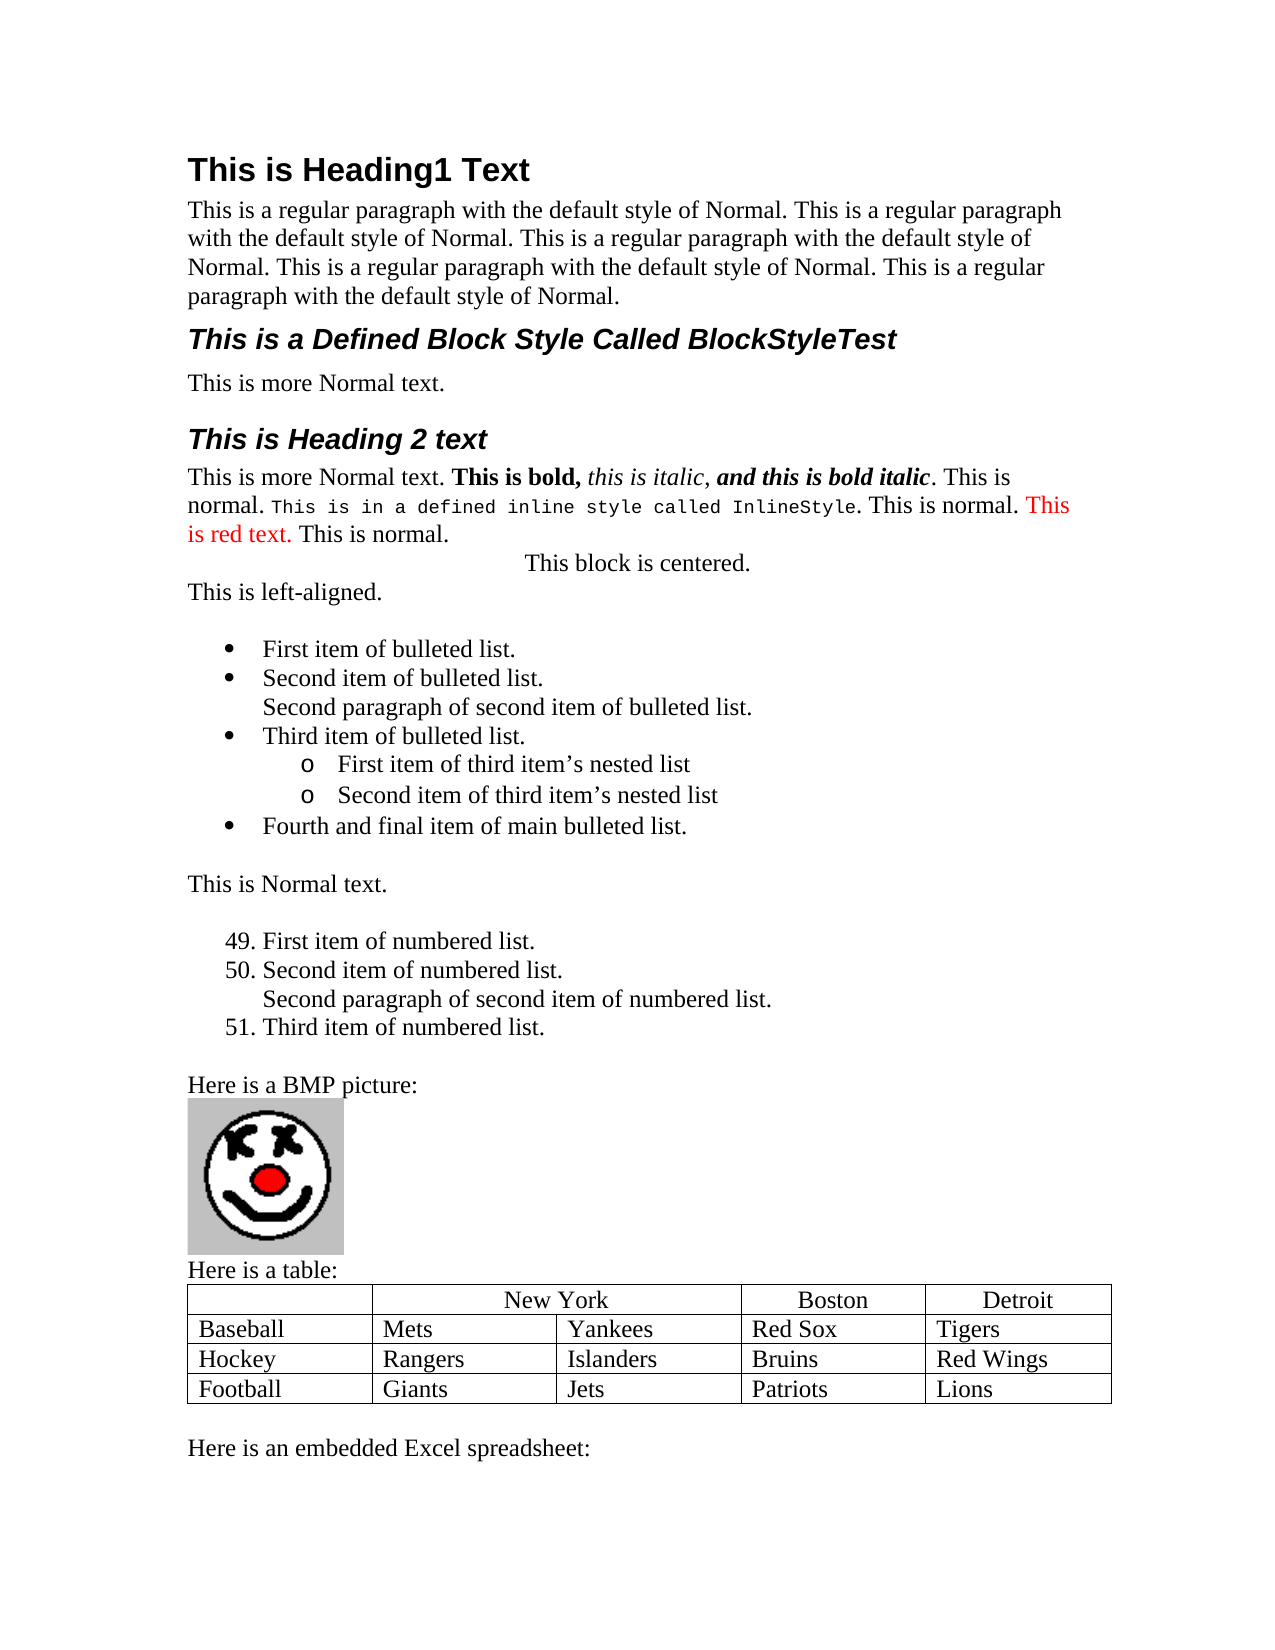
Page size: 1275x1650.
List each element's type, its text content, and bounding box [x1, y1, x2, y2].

list First item of third item’s nested list [300, 749, 1087, 780]
text This block is centered. [187, 548, 1087, 577]
table_cell Yankees [557, 1315, 741, 1343]
table_cell Rangers [373, 1344, 556, 1373]
table_cell Jets [557, 1374, 741, 1403]
text Here is an embedded Excel spreadsheet: [187, 1433, 1087, 1461]
text Second paragraph of second item of bulleted list. [262, 692, 1087, 721]
table_cell Islanders [557, 1344, 741, 1373]
table_cell Red Sox [742, 1315, 925, 1343]
table_cell Giants [373, 1374, 556, 1403]
list Second item of bulleted list. [225, 663, 1087, 692]
table_cell Red Wings [926, 1344, 1111, 1373]
table_cell Football [188, 1374, 372, 1403]
list First item of numbered list. [225, 926, 1087, 955]
subtitle This is Heading1 Text [187, 150, 1087, 188]
table_cell Lions [926, 1374, 1111, 1403]
list Fourth and final item of main bulleted list. [225, 811, 1087, 840]
list Second item of numbered list. [225, 955, 1087, 984]
table_header New York [373, 1285, 741, 1313]
text This is a Defined Block Style Called BlockStyleTest [187, 322, 1087, 356]
text This is a regular paragraph with the default style of Normal. This is a regular paragraph with the default style of Normal. This is a regular paragraph with the default style of Normal. This is a regular paragraph with the default style of Normal. This is a regular paragraph with the default style of Normal. [187, 195, 1087, 310]
table_cell Patriots [742, 1374, 925, 1403]
table_cell Baseball [188, 1315, 372, 1343]
list Third item of numbered list. [225, 1012, 1087, 1041]
list Third item of bulleted list. [225, 721, 1087, 749]
text Second paragraph of second item of numbered list. [262, 984, 1087, 1012]
text This is left-aligned. [187, 577, 1087, 606]
list Second item of third item’s nested list [300, 780, 1087, 811]
subtitle This is Heading 2 text [187, 422, 1087, 456]
table_header Boston [742, 1285, 925, 1313]
table_cell Mets [373, 1315, 556, 1343]
table_cell Hockey [188, 1344, 372, 1373]
text Here is a BMP picture: [187, 1070, 1087, 1099]
picture [187, 1098, 344, 1255]
table_cell Tigers [926, 1315, 1111, 1343]
table_cell Bruins [742, 1344, 925, 1373]
text This is more Normal text. [187, 368, 1087, 397]
table_header [188, 1285, 372, 1313]
text This is Normal text. [187, 869, 1087, 897]
list First item of bulleted list. [225, 634, 1087, 663]
text This is more Normal text. This is bold, this is italic, and this is bold italic. This is normal. This is in a defined inline style called InlineStyle. This is normal. This is red text. This is normal. [187, 462, 1087, 548]
text Here is a table: [187, 1255, 1087, 1284]
table_header Detroit [926, 1285, 1111, 1313]
